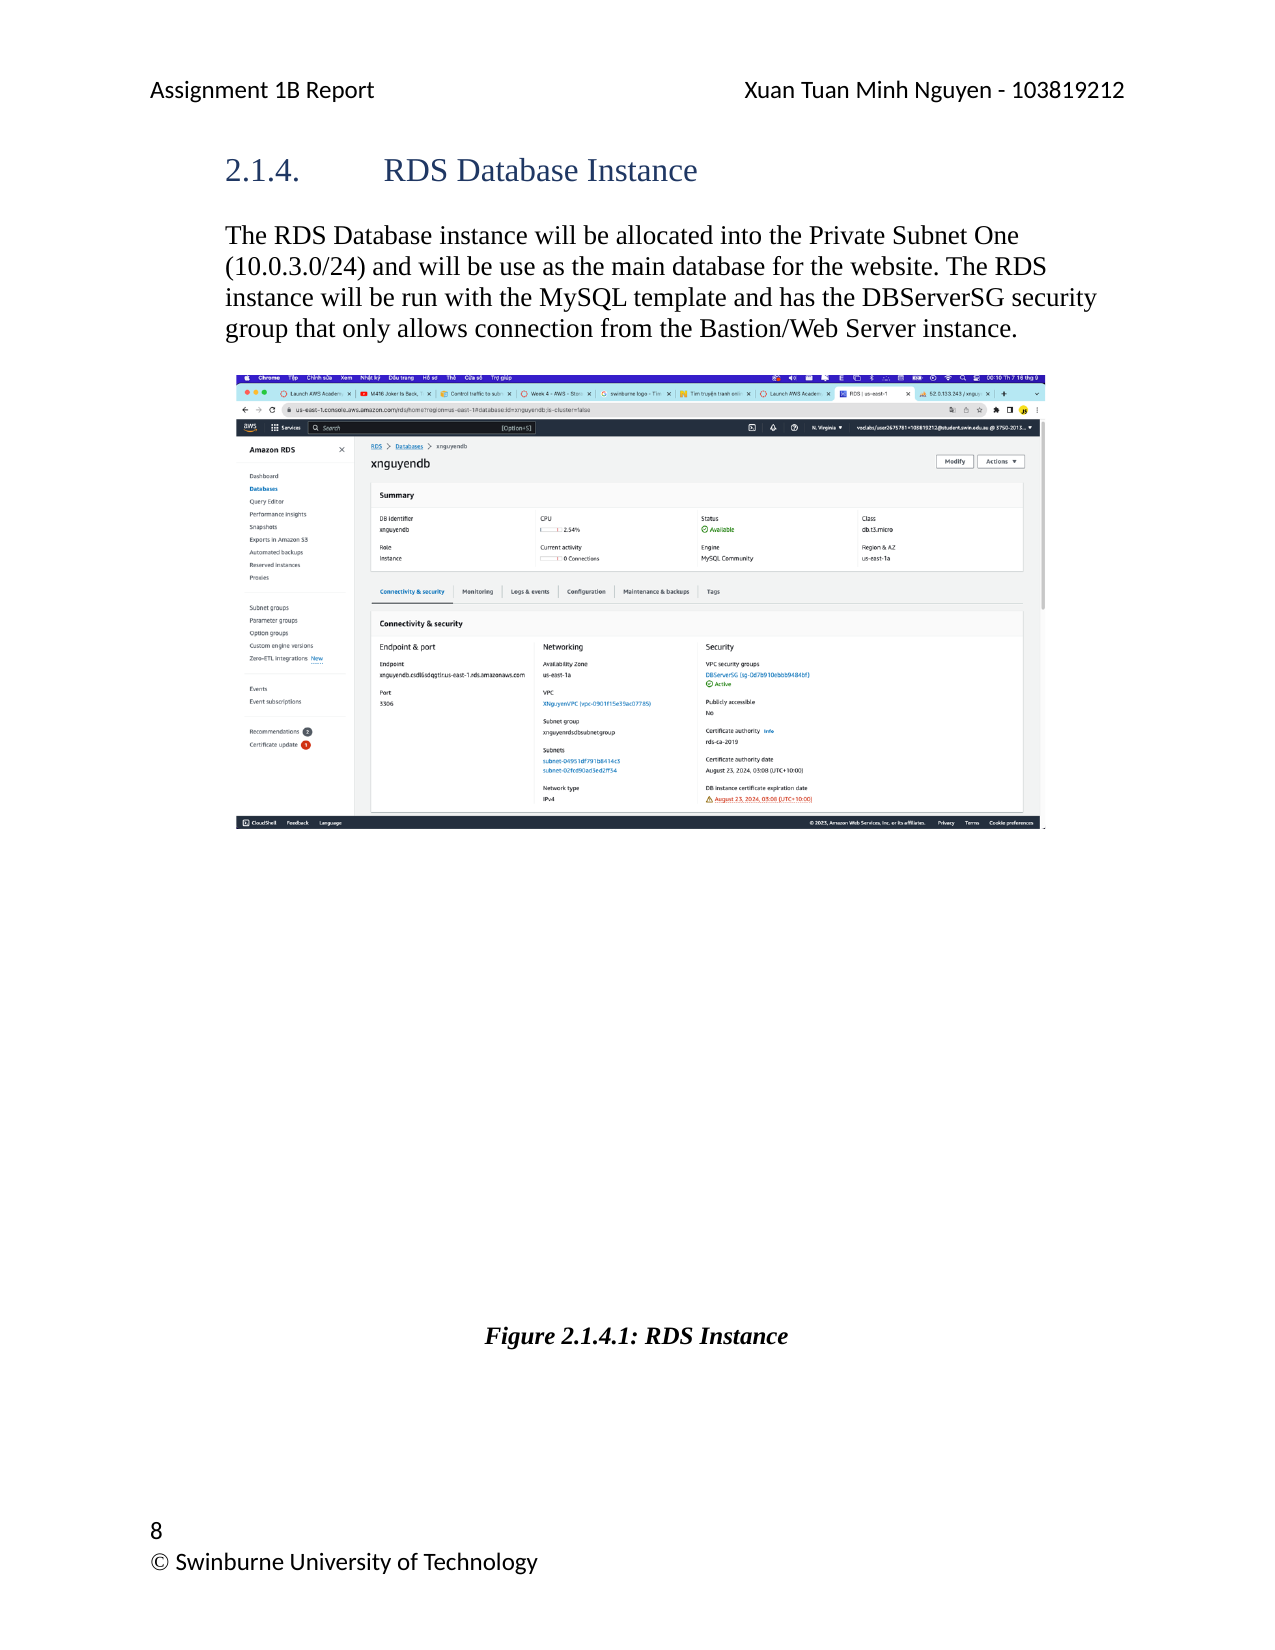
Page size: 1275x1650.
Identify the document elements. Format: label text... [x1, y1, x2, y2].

subtitle RDS Database Instance [225, 150, 1125, 188]
text The RDS Database instance will be allocated into the Private Subnet One (10.0.3.0/24) and will be use as the main database for the website. The RDS instance will be run with the MySQL template and has the DBServerSG security group that only allows connection from the Bastion/Web Server instance. [225, 219, 1125, 343]
picture [236, 375, 1046, 829]
text Figure 2.1.4.1: RDS Instance [150, 1321, 1125, 1350]
